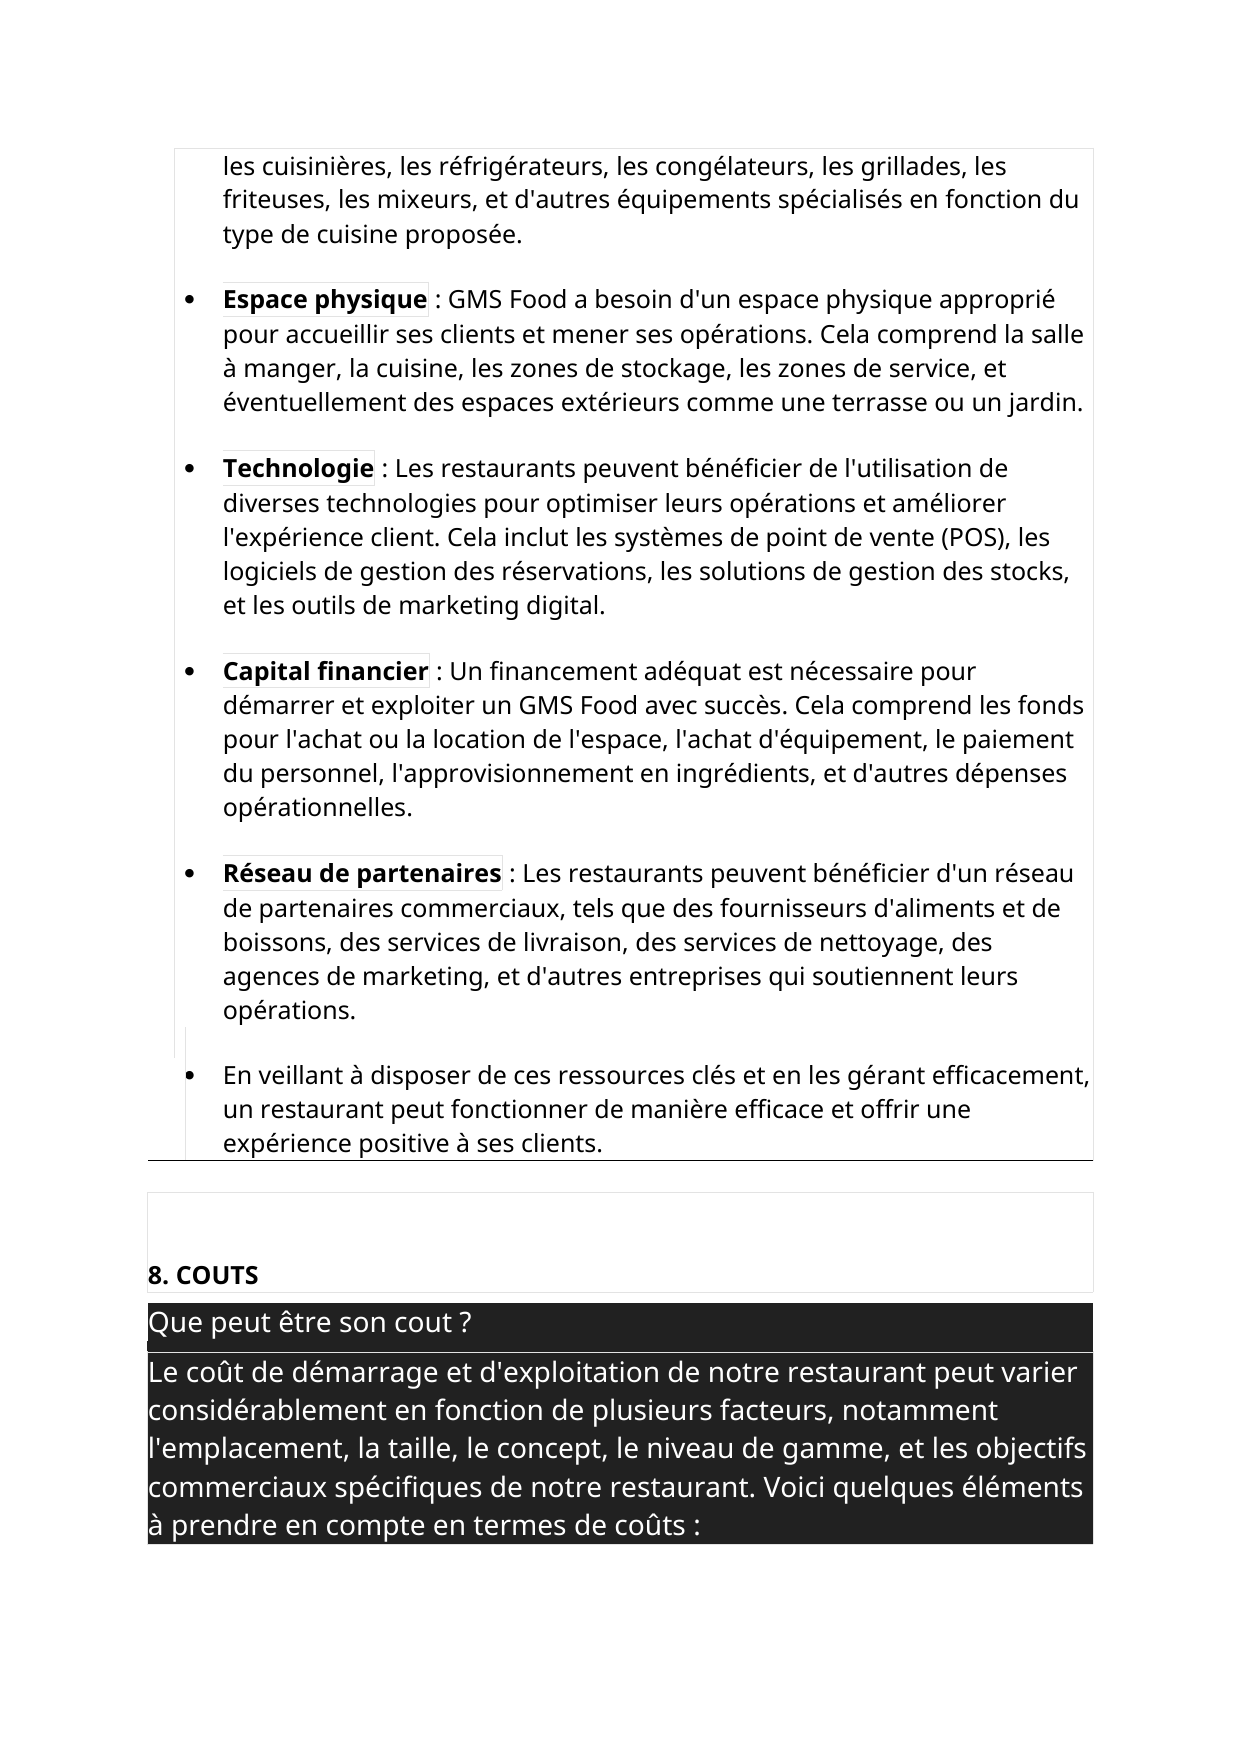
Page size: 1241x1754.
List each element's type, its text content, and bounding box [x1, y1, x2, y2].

list Technologie : Les restaurants peuvent bénéficier de l'utilisation de diverses technologies pour optimiser leurs opérations et améliorer l'expérience client. Cela inclut les systèmes de point de vente (POS), les logiciels de gestion des réservations, les solutions de gestion des stocks, et les outils de marketing digital. [175, 449, 1093, 621]
text 8. COUTS [148, 1257, 1093, 1292]
text Que peut être son cout ? [148, 1303, 1093, 1341]
list En veillant à disposer de ces ressources clés et en les gérant efficacement, un restaurant peut fonctionner de manière efficace et offrir une expérience positive à ses clients. [186, 1057, 1093, 1160]
list Réseau de partenaires : Les restaurants peuvent bénéficier d'un réseau de partenaires commerciaux, tels que des fournisseurs d'aliments et de boissons, des services de livraison, des services de nettoyage, des agences de marketing, et d'autres entreprises qui soutiennent leurs opérations. [175, 855, 1093, 1027]
list Espace physique : GMS Food a besoin d'un espace physique approprié pour accueillir ses clients et mener ses opérations. Cela comprend la salle à manger, la cuisine, les zones de stockage, les zones de service, et éventuellement des espaces extérieurs comme une terrasse ou un jardin. [175, 281, 1093, 419]
text Le coût de démarrage et d'exploitation de notre restaurant peut varier considérablement en fonction de plusieurs facteurs, notamment l'emplacement, la taille, le concept, le niveau de gamme, et les objectifs commerciaux spécifiques de notre restaurant. Voici quelques éléments à prendre en compte en termes de coûts : [148, 1353, 1093, 1544]
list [175, 149, 1093, 250]
list Capital financier : Un financement adéquat est nécessaire pour démarrer et exploiter un GMS Food avec succès. Cela comprend les fonds pour l'achat ou la location de l'espace, l'achat d'équipement, le paiement du personnel, l'approvisionnement en ingrédients, et d'autres dépenses opérationnelles. [175, 652, 1093, 824]
